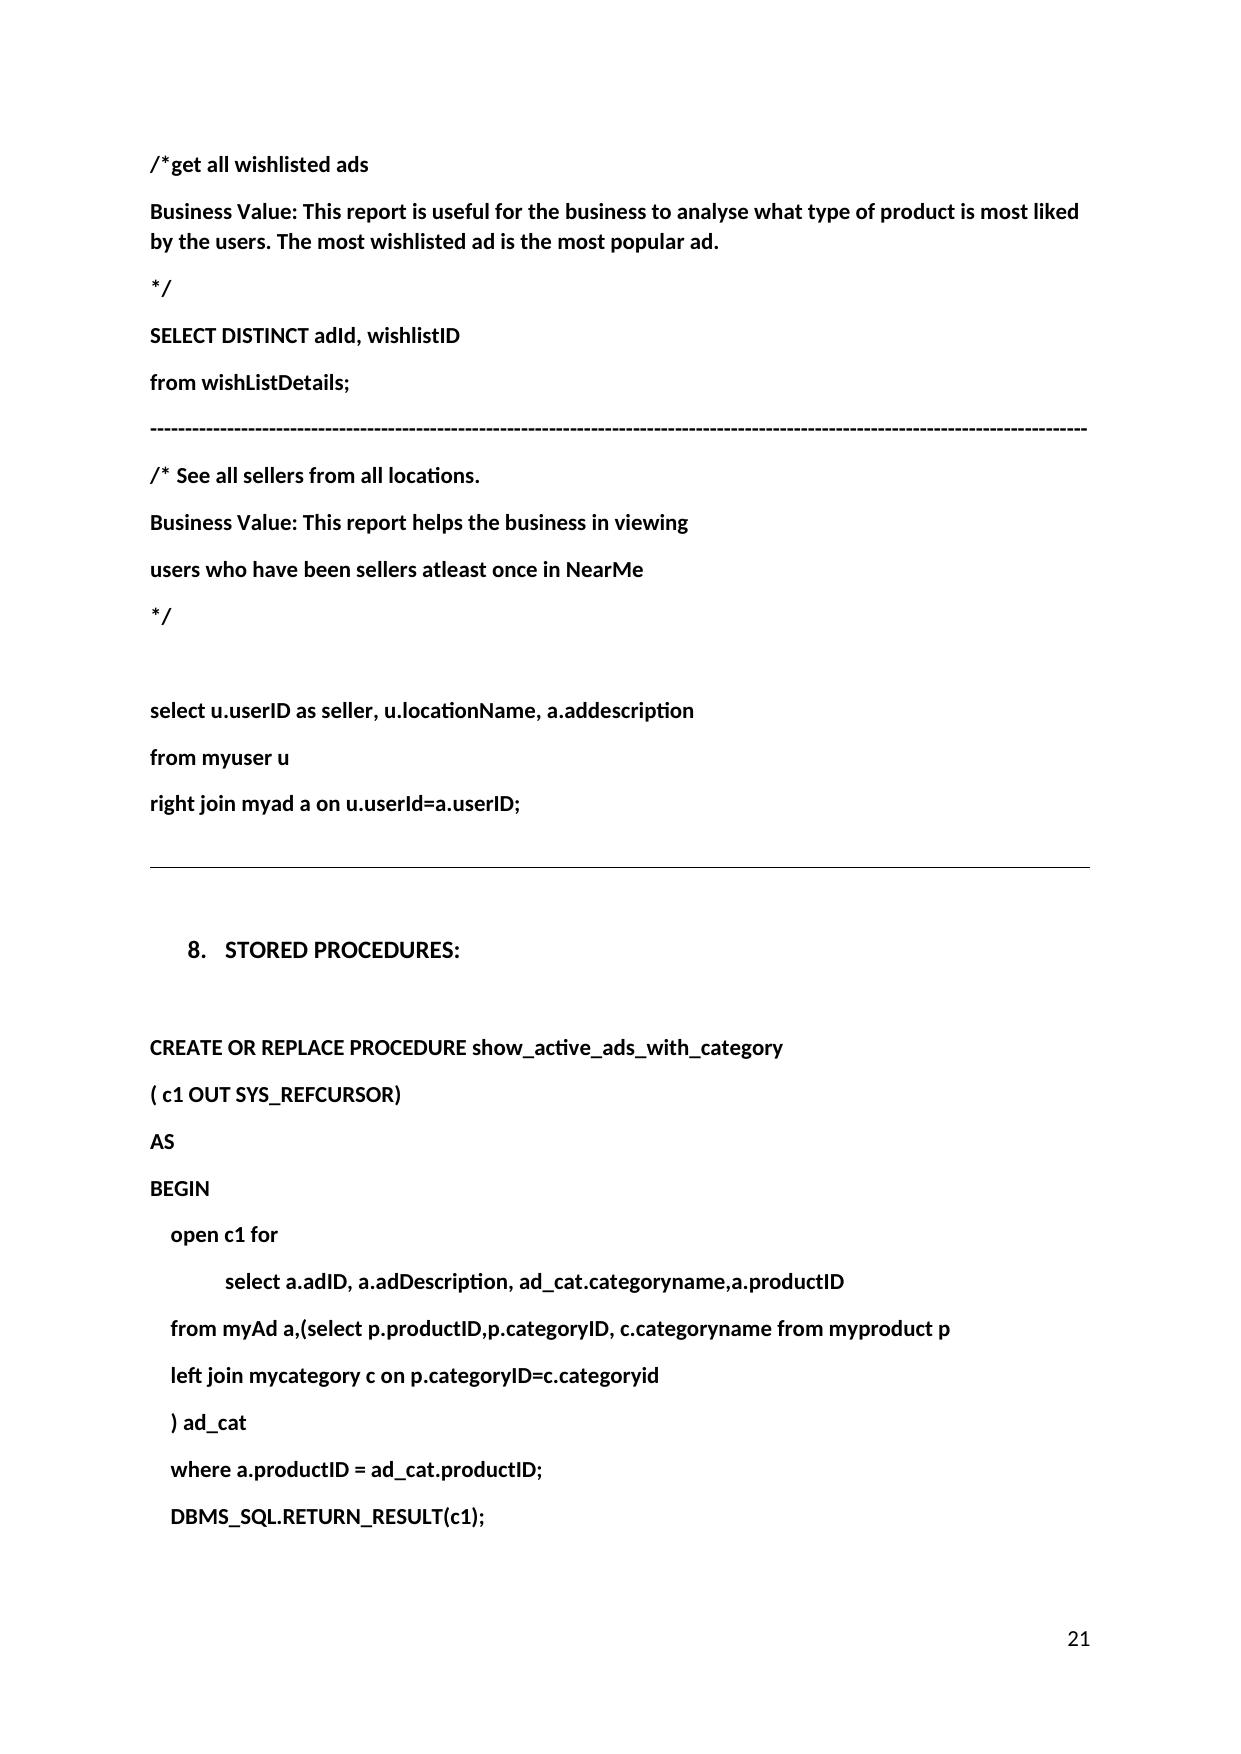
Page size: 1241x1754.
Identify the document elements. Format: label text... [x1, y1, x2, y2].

text Business Value: This report is useful for the business to analyse what type of product is most liked by the users. The most wishlisted ad is the most popular ad. [150, 197, 1090, 255]
list STORED PROCEDURES: [187, 934, 1090, 964]
text */ [150, 274, 1090, 302]
text DBMS_SQL.RETURN_RESULT(c1); [150, 1502, 1090, 1530]
text users who have been sellers atleast once in NearMe [150, 555, 1090, 583]
text -------------------------------------------------------------------------------------------------------------------------------------- [150, 414, 1090, 443]
text from myuser u [150, 743, 1090, 771]
text where a.productID = ad_cat.productID; [150, 1455, 1090, 1483]
text left join mycategory c on p.categoryID=c.categoryid [150, 1361, 1090, 1389]
text right join myad a on u.userId=a.userID; [150, 789, 1090, 818]
text AS [150, 1127, 1090, 1155]
text select a.adID, a.adDescription, ad_cat.categoryname,a.productID [150, 1267, 1090, 1295]
text from myAd a,(select p.productID,p.categoryID, c.categoryname from myproduct p [150, 1314, 1090, 1342]
text select u.userID as seller, u.locationName, a.addescription [150, 696, 1090, 724]
text */ [150, 602, 1090, 630]
text CREATE OR REPLACE PROCEDURE show_active_ads_with_category [150, 1033, 1090, 1061]
text SELECT DISTINCT adId, wishlistID [150, 321, 1090, 349]
text BEGIN [150, 1174, 1090, 1202]
text ( c1 OUT SYS_REFCURSOR) [150, 1080, 1090, 1108]
text /*get all wishlisted ads [150, 150, 1090, 178]
text from wishListDetails; [150, 368, 1090, 396]
text ) ad_cat [150, 1408, 1090, 1436]
text /* See all sellers from all locations. [150, 461, 1090, 489]
text Business Value: This report helps the business in viewing [150, 508, 1090, 536]
text open c1 for [150, 1221, 1090, 1248]
